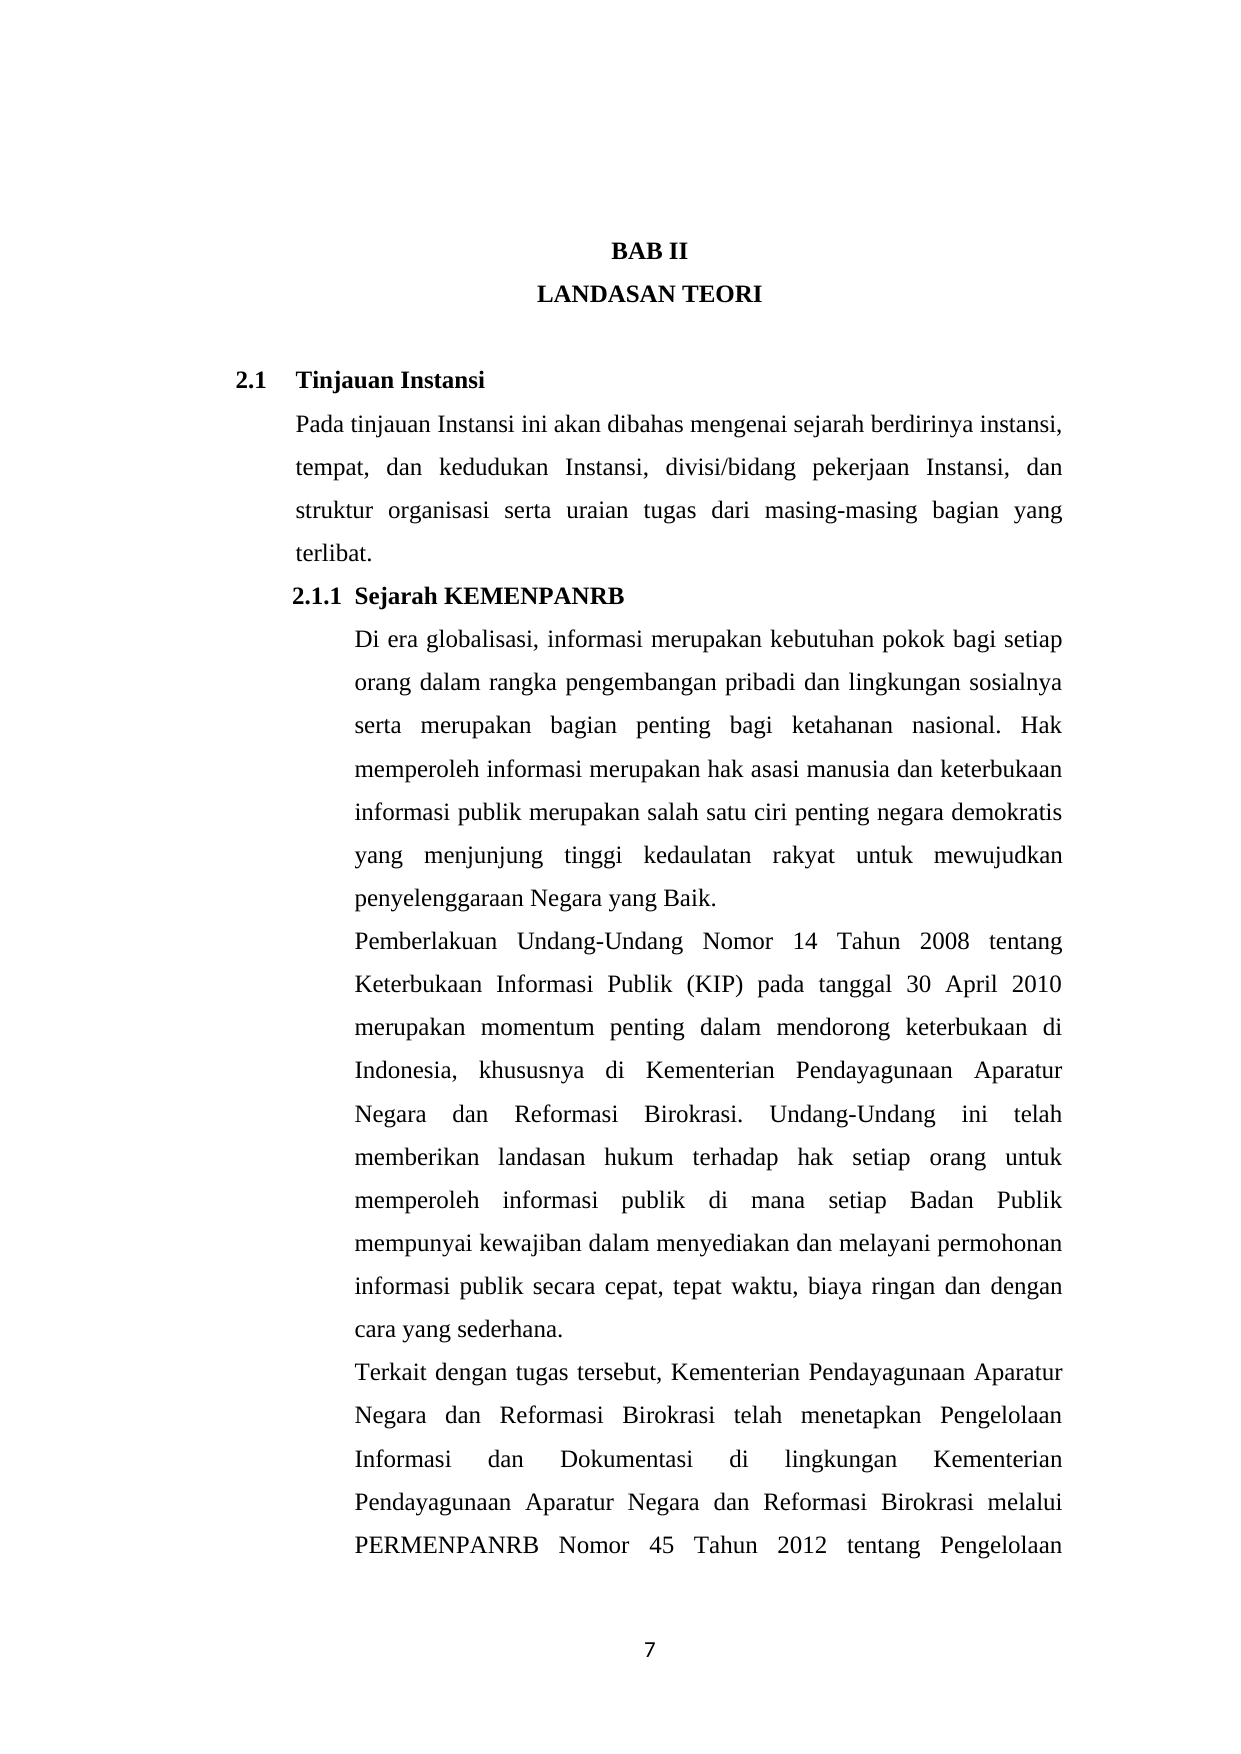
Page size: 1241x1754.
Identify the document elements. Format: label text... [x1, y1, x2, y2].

text BAB II [236, 236, 1063, 265]
text LANDASAN TEORI [236, 279, 1063, 308]
list Pada tinjauan Instansi ini akan dibahas mengenai sejarah berdirinya instansi, tempat, dan kedudukan Instansi, divisi/bidang pekerjaan Instansi, dan struktur organisasi serta uraian tugas dari masing-masing bagian yang terlibat. [295, 409, 1063, 567]
list Sejarah KEMENPANRB [317, 581, 1063, 610]
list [354, 1357, 1063, 1559]
list Pemberlakuan Undang-Undang Nomor 14 Tahun 2008 tentang Keterbukaan Informasi Publik (KIP) pada tanggal 30 April 2010 merupakan momentum penting dalam mendorong keterbukaan di Indonesia, khususnya di Kementerian Pendayagunaan Aparatur Negara dan Reformasi Birokrasi. Undang-Undang ini telah memberikan landasan hukum terhadap hak setiap orang untuk memperoleh informasi publik di mana setiap Badan Publik mempunyai kewajiban dalam menyediakan dan melayani permohonan informasi publik secara cepat, tepat waktu, biaya ringan dan dengan cara yang sederhana. [354, 926, 1063, 1343]
list Tinjauan Instansi [251, 366, 1063, 394]
list Di era globalisasi, informasi merupakan kebutuhan pokok bagi setiap orang dalam rangka pengembangan pribadi dan lingkungan sosialnya serta merupakan bagian penting bagi ketahanan nasional. Hak memperoleh informasi merupakan hak asasi manusia dan keterbukaan informasi publik merupakan salah satu ciri penting negara demokratis yang menjunjung tinggi kedaulatan rakyat untuk mewujudkan penyelenggaraan Negara yang Baik. [354, 624, 1063, 912]
